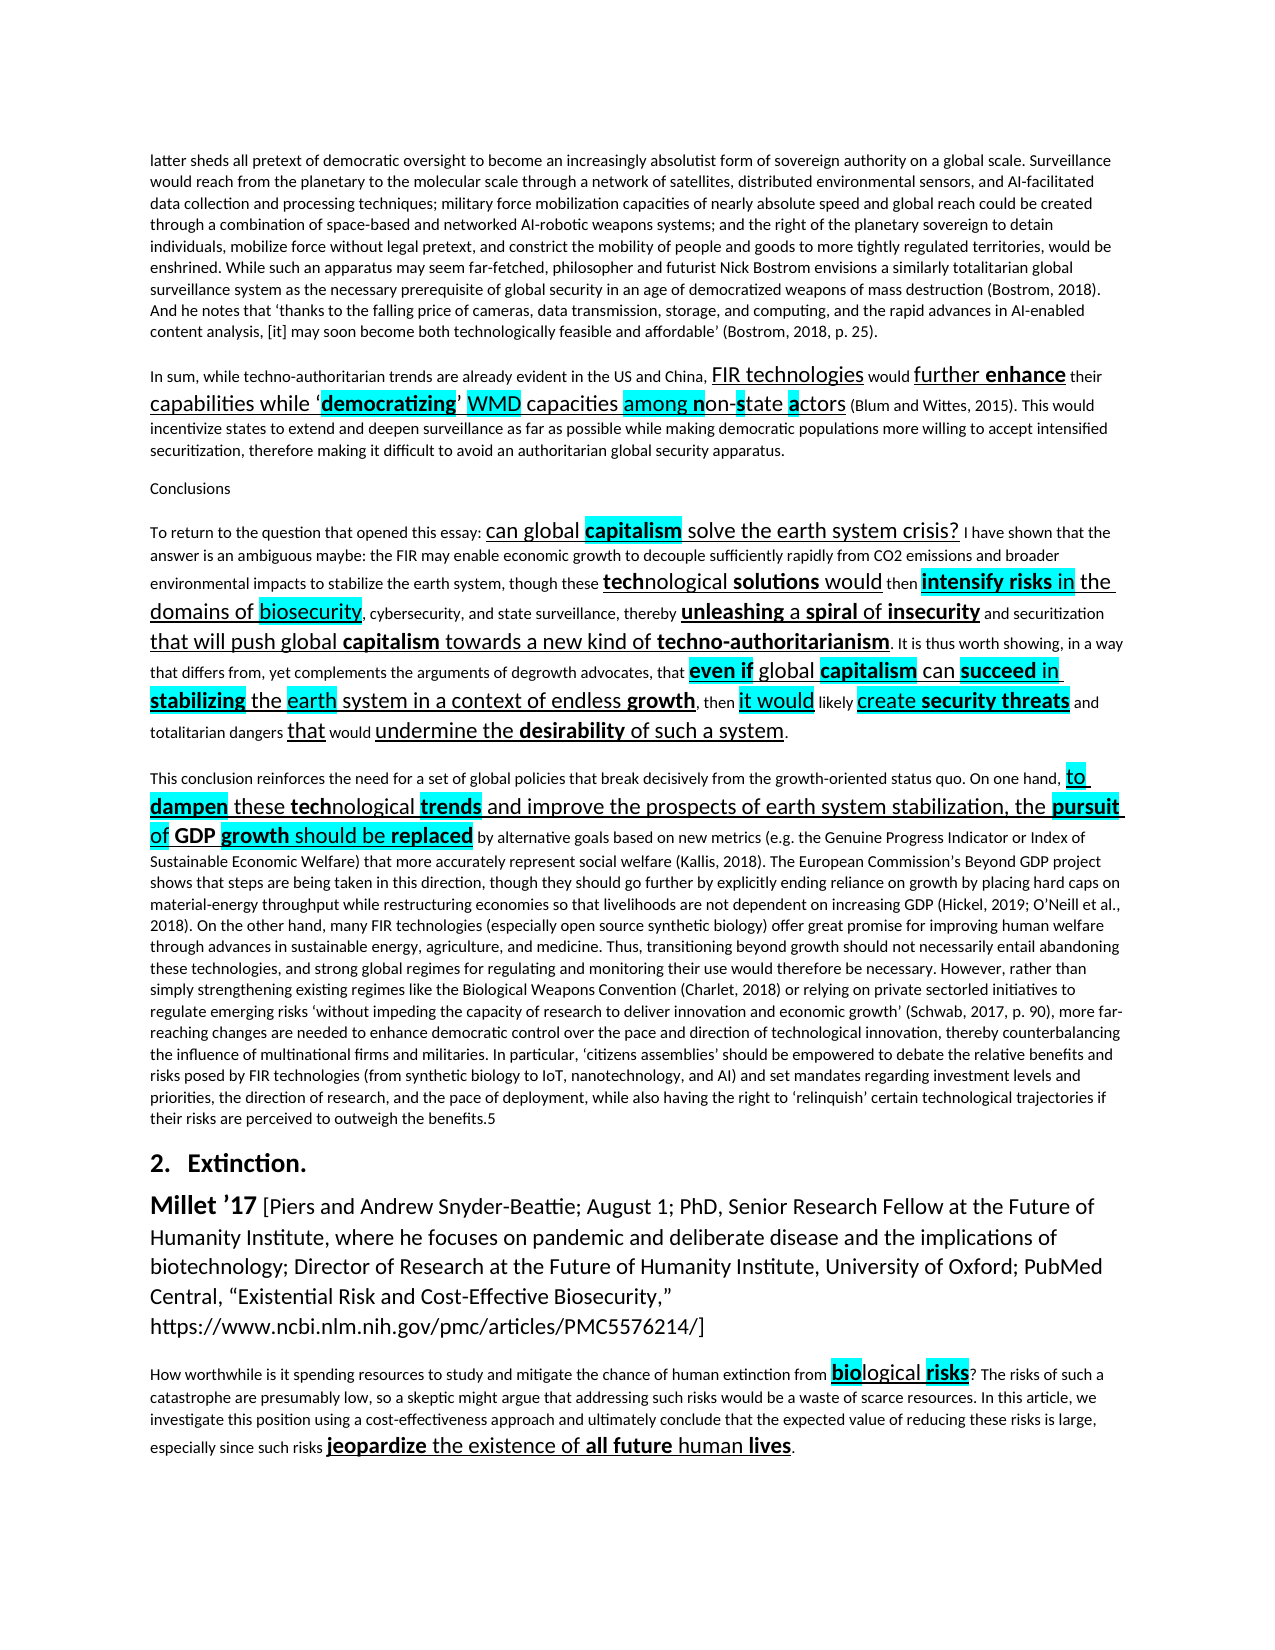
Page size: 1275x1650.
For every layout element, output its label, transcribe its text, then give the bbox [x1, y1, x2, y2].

text How worthwhile is it spending resources to study and mitigate the chance of human extinction from biological risks? The risks of such a catastrophe are presumably low, so a skeptic might argue that addressing such risks would be a waste of scarce resources. In this article, we investigate this position using a cost-effectiveness approach and ultimately conclude that the expected value of reducing these risks is large, especially since such risks jeopardize the existence of all future human lives. [150, 1358, 1125, 1459]
text Conclusions [150, 478, 1125, 498]
text To return to the question that opened this essay: can global capitalism solve the earth system crisis? I have shown that the answer is an ambiguous maybe: the FIR may enable economic growth to decouple sufficiently rapidly from CO2 emissions and broader environmental impacts to stabilize the earth system, though these technological solutions would then intensify risks in the domains of biosecurity, cybersecurity, and state surveillance, thereby unleashing a spiral of insecurity and securitization that will push global capitalism towards a new kind of techno-authoritarianism. It is thus worth showing, in a way that differs from, yet complements the arguments of degrowth advocates, that even if global capitalism can succeed in stabilizing the earth system in a context of endless growth, then it would likely create security threats and totalitarian dangers that would undermine the desirability of such a system. [150, 516, 1125, 744]
text Millet ’17 [Piers and Andrew Snyder-Beattie; August 1; PhD, Senior Research Fellow at the Future of Humanity Institute, where he focuses on pandemic and deliberate disease and the implications of biotechnology; Director of Research at the Future of Humanity Institute, University of Oxford; PubMed Central, “Existential Risk and Cost-Effective Biosecurity,” https://www.ncbi.nlm.nih.gov/pmc/articles/PMC5576214/] [150, 1188, 1125, 1340]
text This conclusion reinforces the need for a set of global policies that break decisively from the growth-oriented status quo. On one hand, to dampen these technological trends and improve the prospects of earth system stabilization, the pursuit of GDP growth should be replaced by alternative goals based on new metrics (e.g. the Genuine Progress Indicator or Index of Sustainable Economic Welfare) that more accurately represent social welfare (Kallis, 2018). The European Commission’s Beyond GDP project shows that steps are being taken in this direction, though they should go further by explicitly ending reliance on growth by placing hard caps on material-energy throughput while restructuring economies so that livelihoods are not dependent on increasing GDP (Hickel, 2019; O’Neill et al., 2018). On the other hand, many FIR technologies (especially open source synthetic biology) offer great promise for improving human welfare through advances in sustainable energy, agriculture, and medicine. Thus, transitioning beyond growth should not necessarily entail abandoning these technologies, and strong global regimes for regulating and monitoring their use would therefore be necessary. However, rather than simply strengthening existing regimes like the Biological Weapons Convention (Charlet, 2018) or relying on private sectorled initiatives to regulate emerging risks ‘without impeding the capacity of research to deliver innovation and economic growth’ (Schwab, 2017, p. 90), more far-reaching changes are needed to enhance democratic control over the pace and direction of technological innovation, thereby counterbalancing the influence of multinational firms and militaries. In particular, ‘citizens assemblies’ should be empowered to debate the relative benefits and risks posed by FIR technologies (from synthetic biology to IoT, nanotechnology, and AI) and set mandates regarding investment levels and priorities, the direction of research, and the pace of deployment, while also having the right to ‘relinquish’ certain technological trajectories if their risks are perceived to outweigh the benefits.5 [150, 818, 1125, 1129]
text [150, 150, 1125, 342]
text In sum, while techno-authoritarian trends are already evident in the US and China, FIR technologies would further enhance their capabilities while ‘democratizing’ WMD capacities among non-state actors (Blum and Wittes, 2015). This would incentivize states to extend and deepen surveillance as far as possible while making democratic populations more willing to accept intensified securitization, therefore making it difficult to avoid an authoritarian global security apparatus. [150, 360, 1125, 460]
subtitle Extinction. [150, 1146, 1125, 1179]
